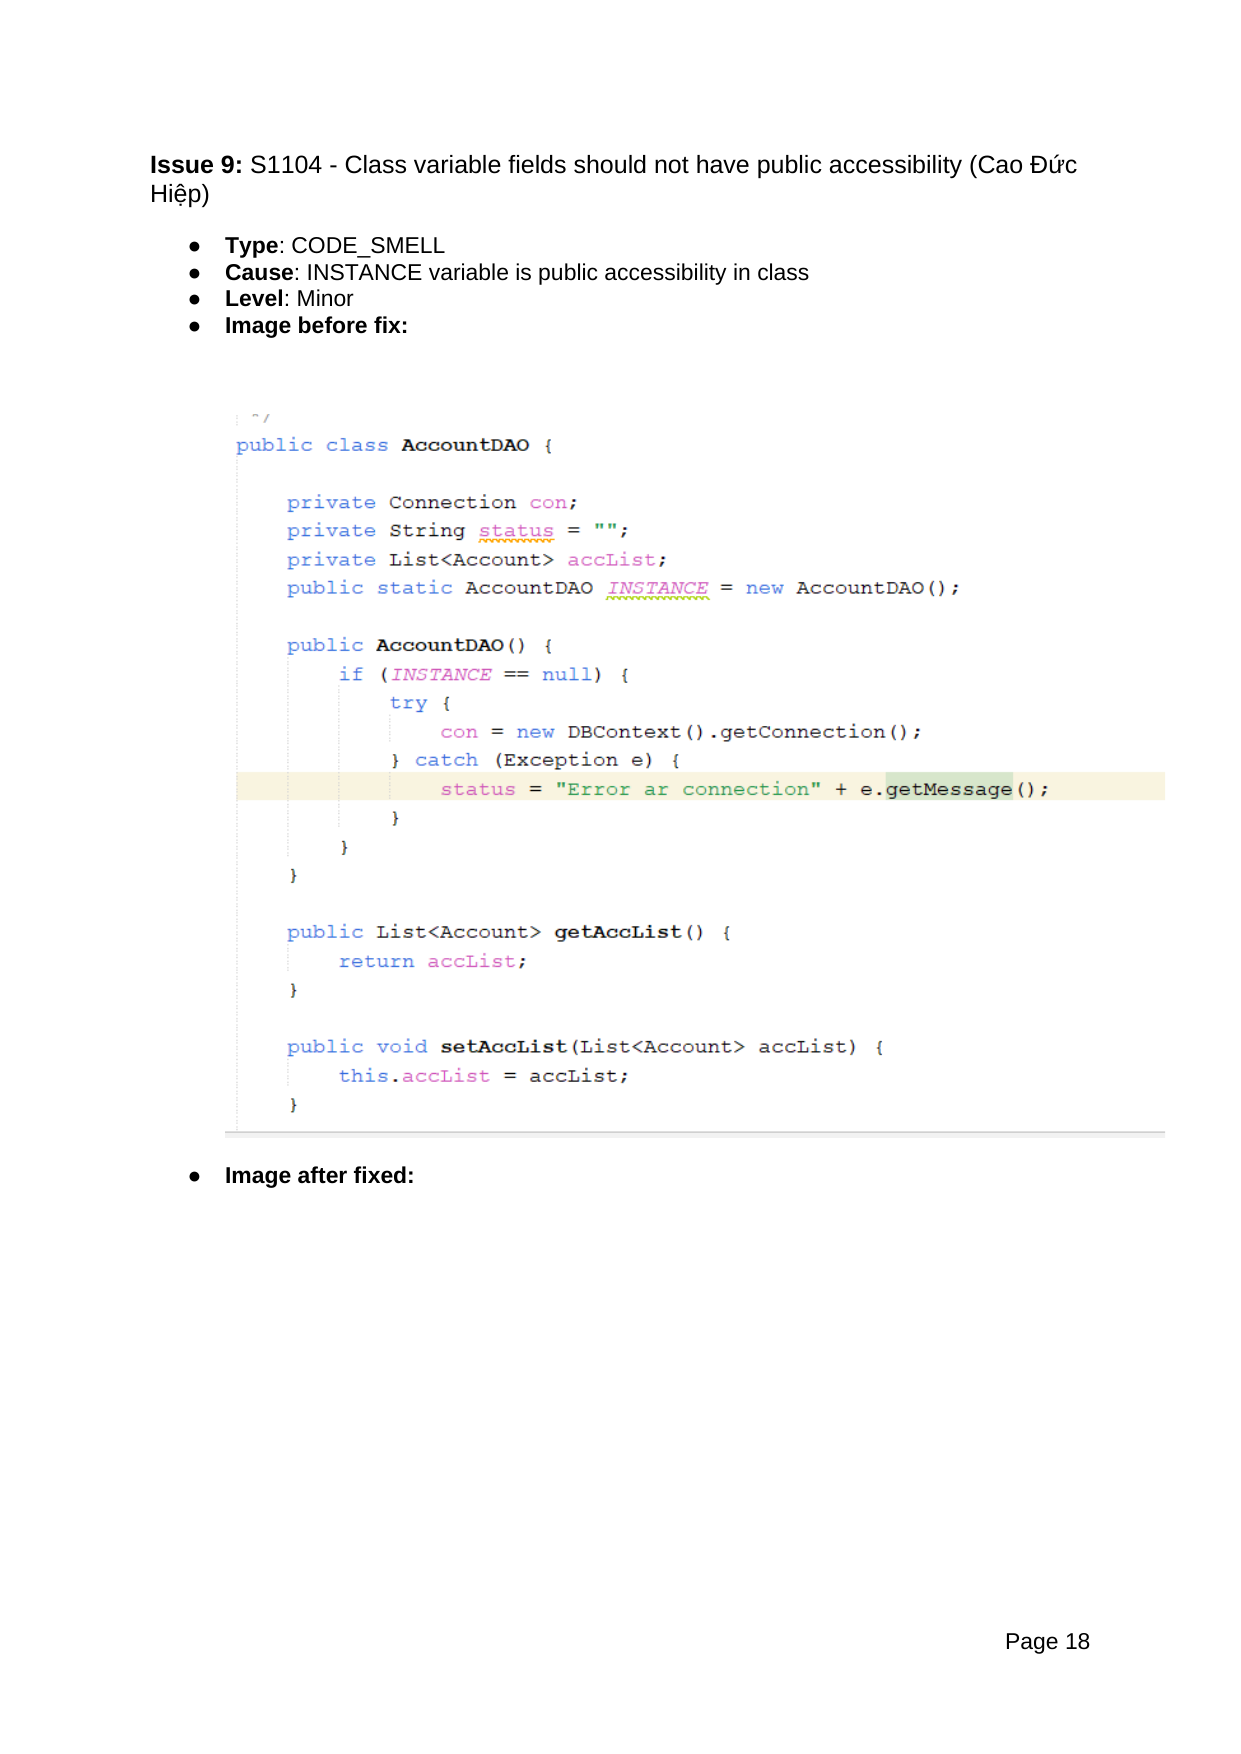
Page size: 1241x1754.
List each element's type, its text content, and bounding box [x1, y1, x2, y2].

list Image after fixed: [187, 1162, 1090, 1188]
list Level: Minor [187, 285, 1090, 312]
list Image before fix: [187, 312, 1090, 338]
list Type: CODE_SMELL [187, 232, 1090, 259]
picture [225, 414, 1166, 1138]
subtitle Issue 9: S1104 - Class variable fields should not have public accessibility (Cao Đức Hiệp) [150, 150, 1090, 207]
list Cause: INSTANCE variable is public accessibility in class [187, 259, 1090, 285]
